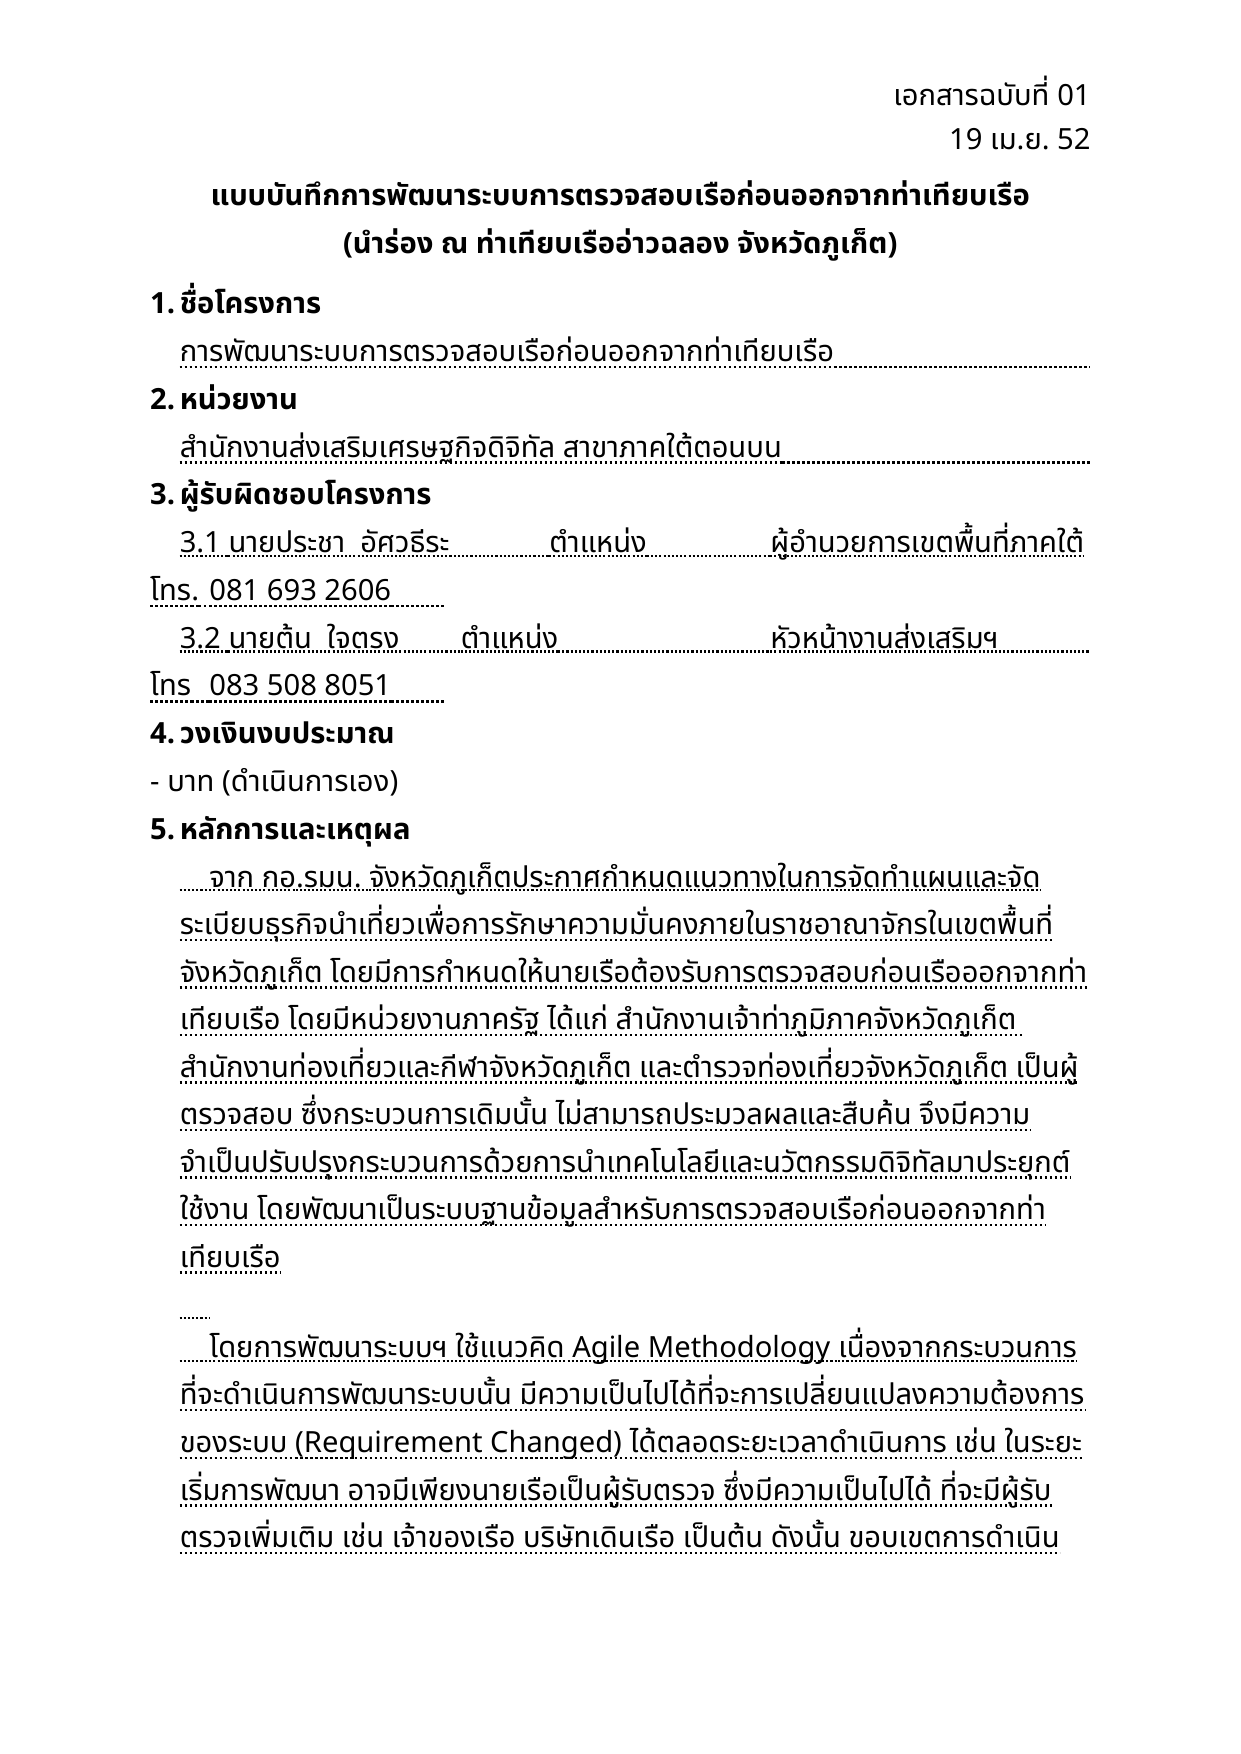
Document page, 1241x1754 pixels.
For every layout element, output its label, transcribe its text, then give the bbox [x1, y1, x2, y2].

text 2. หน่วยงาน สำนักงานส่งเสริมเศรษฐกิจดิจิทัล สาขาภาคใต้ตอนบน [150, 378, 1090, 470]
text 3.2 นายต้น ใจตรง ตำแหน่ง หัวหน้างานส่งเสริมฯ โทร 083 508 8051 [150, 617, 1090, 709]
text 4. วงเงินงบประมาณ - บาท (ดำเนินการเอง) [150, 712, 1090, 804]
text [179, 1326, 1090, 1561]
text 3. ผู้รับผิดชอบโครงการ [150, 474, 1090, 518]
text 3.1 นายประชา อัศวธีระ ตำแหน่ง ผู้อำนวยการเขตพื้นที่ภาคใต้ โทร. 081 693 2606 [150, 521, 1090, 613]
text จาก กอ.รมน. จังหวัดภูเก็ตประกาศกำหนดแนวทางในการจัดทำแผนและจัดระเบียบธุรกิจนำเที่ยวเพื่อการรักษาความมั่นคงภายในราชอาณาจักรในเขตพื้นที่จังหวัดภูเก็ต โดยมีการกำหนดให้นายเรือต้องรับการตรวจสอบก่อนเรือออกจากท่าเทียบเรือ โดยมีหน่วยงานภาครัฐ ได้แก่ สำนักงานเจ้าท่าภูมิภาคจังหวัดภูเก็ต สำนักงานท่องเที่ยวและกีฬาจังหวัดภูเก็ต และตำรวจท่องเที่ยวจังหวัดภูเก็ต เป็นผู้ตรวจสอบ ซึ่งกระบวนการเดิมนั้น ไม่สามารถประมวลผลและสืบค้น จึงมีความจำเป็นปรับปรุงกระบวนการด้วยการนำเทคโนโลยีและนวัตกรรมดิจิทัลมาประยุกต์ใช้งาน โดยพัฒนาเป็นระบบฐานข้อมูลสำหรับการตรวจสอบเรือก่อนออกจากท่าเทียบเรือ [179, 856, 1090, 1323]
text (นำร่อง ณ ท่าเทียบเรืออ่าวฉลอง จังหวัดภูเก็ต) [150, 222, 1090, 267]
text 5. หลักการและเหตุผล [150, 808, 1090, 852]
text 1. ชื่อโครงการ การพัฒนาระบบการตรวจสอบเรือก่อนออกจากท่าเทียบเรือ [150, 283, 1090, 374]
text แบบบันทึกการพัฒนาระบบการตรวจสอบเรือก่อนออกจากท่าเทียบเรือ [150, 175, 1090, 219]
